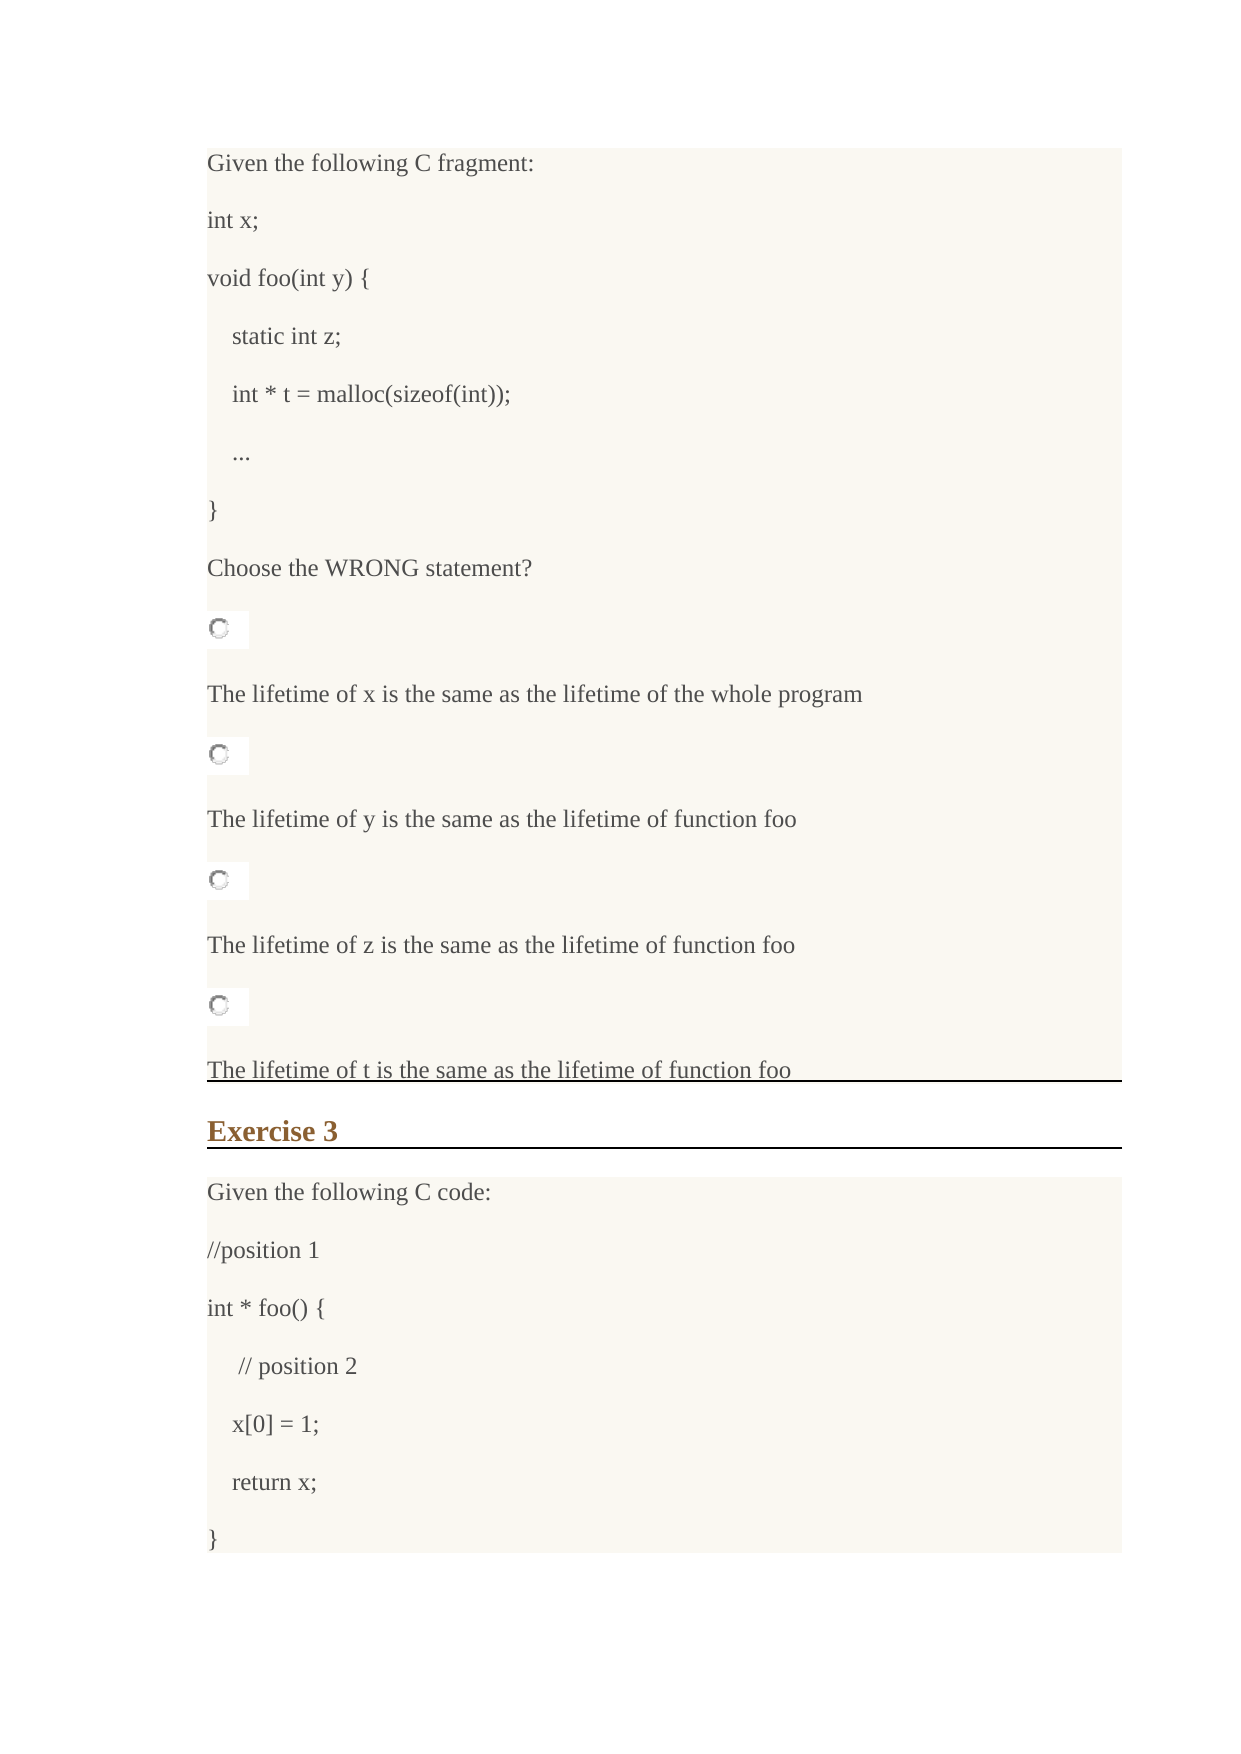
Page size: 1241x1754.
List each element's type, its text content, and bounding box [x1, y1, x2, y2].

text The lifetime of y is the same as the lifetime of function foo [207, 804, 1122, 833]
text } [207, 1524, 1122, 1553]
text The lifetime of t is the same as the lifetime of function foo [207, 1055, 1122, 1080]
text Given the following C code: [207, 1177, 1122, 1206]
text int x; [207, 206, 1122, 234]
text int * foo() { [207, 1293, 1122, 1322]
text void foo(int y) { [207, 263, 1122, 292]
text return x; [207, 1467, 1122, 1495]
text Choose the WRONG statement? [207, 553, 1122, 582]
text static int z; [207, 321, 1122, 350]
text // position 2 [207, 1351, 1122, 1379]
text //position 1 [207, 1235, 1122, 1264]
text ... [207, 437, 1122, 466]
text x[0] = 1; [207, 1409, 1122, 1437]
subtitle Exercise 3 [207, 1113, 1122, 1147]
text The lifetime of x is the same as the lifetime of the whole program [207, 679, 1122, 707]
text int * t = malloc(sizeof(int)); [207, 379, 1122, 408]
text } [207, 495, 1122, 524]
text Given the following C fragment: [207, 148, 1122, 176]
text The lifetime of z is the same as the lifetime of function foo [207, 930, 1122, 958]
